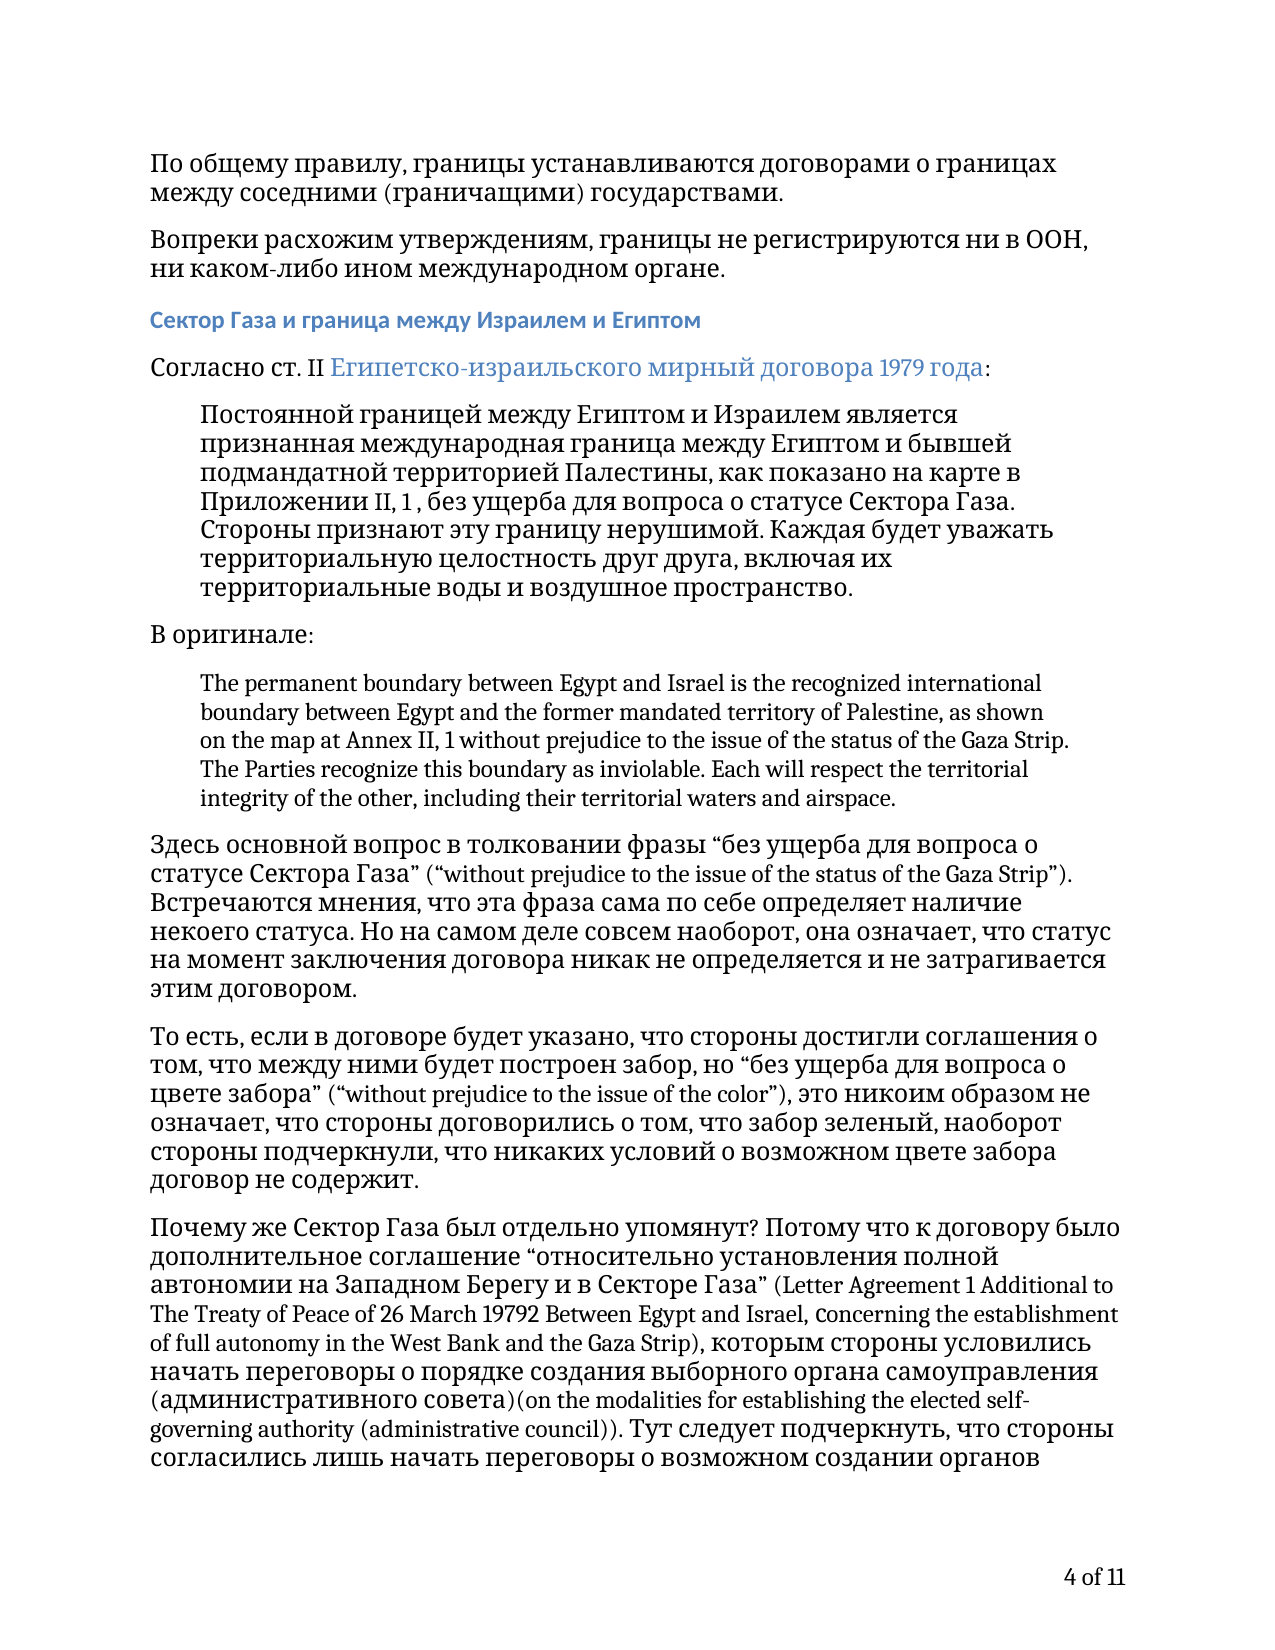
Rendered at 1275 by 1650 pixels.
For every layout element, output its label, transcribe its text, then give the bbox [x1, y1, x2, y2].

text Вопреки расхожим утверждениям, границы не регистрируются ни в ООН, ни каком-либо ином международном органе. [150, 226, 1125, 284]
text The permanent boundary between Egypt and Israel is the recognized international boundary between Egypt and the former mandated territory of Palestine, as shown on the map at Annex II, 1 without prejudice to the issue of the status of the Gaza Strip. The Parties recognize this boundary as inviolable. Each will respect the territorial integrity of the other, including their territorial waters and airspace. [200, 669, 1075, 813]
text Согласно ст. II Египетско-израильского мирный договора 1979 года: [150, 354, 1125, 383]
text Здесь основной вопрос в толковании фразы “без ущерба для вопроса о статусе Сектора Газа” (“without prejudice to the issue of the status of the Gaza Strip”). Встречаются мнения, что эта фраза сама по себе определяет наличие некоего статуса. Но на самом деле совсем наоборот, она означает, что статус на момент заключения договора никак не определяется и не затрагивается этим договором. [150, 831, 1125, 1004]
text По общему правилу, границы устанавливаются договорами о границах между соседними (граничащими) государствами. [150, 150, 1125, 207]
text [150, 1214, 1125, 1473]
text То есть, если в договоре будет указано, что стороны достигли соглашения о том, что между ними будет построен забор, но “без ущерба для вопроса о цвете забора” (“without prejudice to the issue of the color”), это никоим образом не означает, что стороны договорились о том, что забор зеленый, наоборот стороны подчеркнули, что никаких условий о возможном цвете забора договор не содержит. [150, 1023, 1125, 1195]
text Постоянной границей между Египтом и Израилем является признанная международная граница между Египтом и бывшей подмандатной территорией Палестины, как показано на карте в Приложении II, 1 , без ущерба для вопроса о статусе Сектора Газа. Стороны признают эту границу нерушимой. Каждая будет уважать территориальную целостность друг друга, включая их территориальные воды и воздушное пространство. [200, 401, 1075, 603]
text В оригинале: [150, 621, 1125, 650]
subtitle Сектор Газа и граница между Израилем и Египтом [150, 304, 1125, 335]
